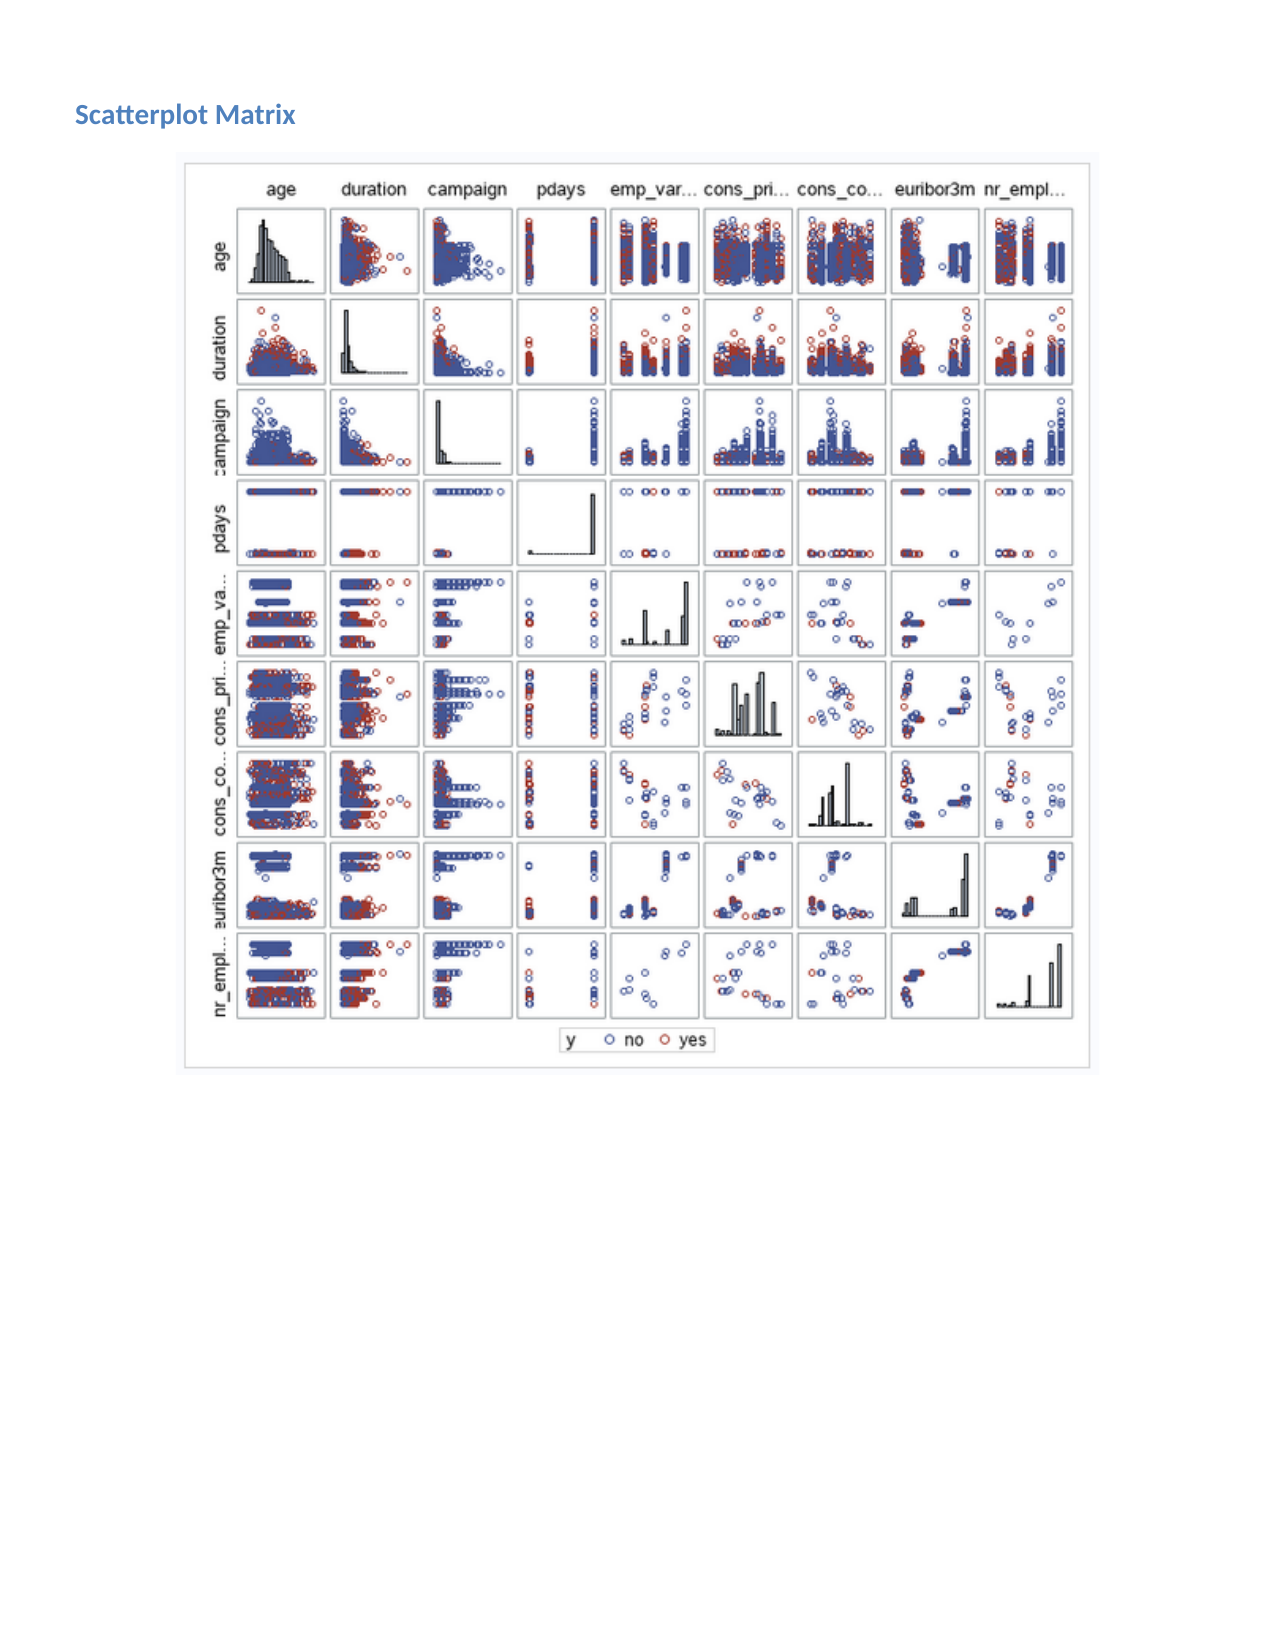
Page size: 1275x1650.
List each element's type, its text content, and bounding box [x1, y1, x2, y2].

subtitle Scatterplot Matrix [75, 96, 1200, 131]
picture [175, 152, 1100, 1075]
